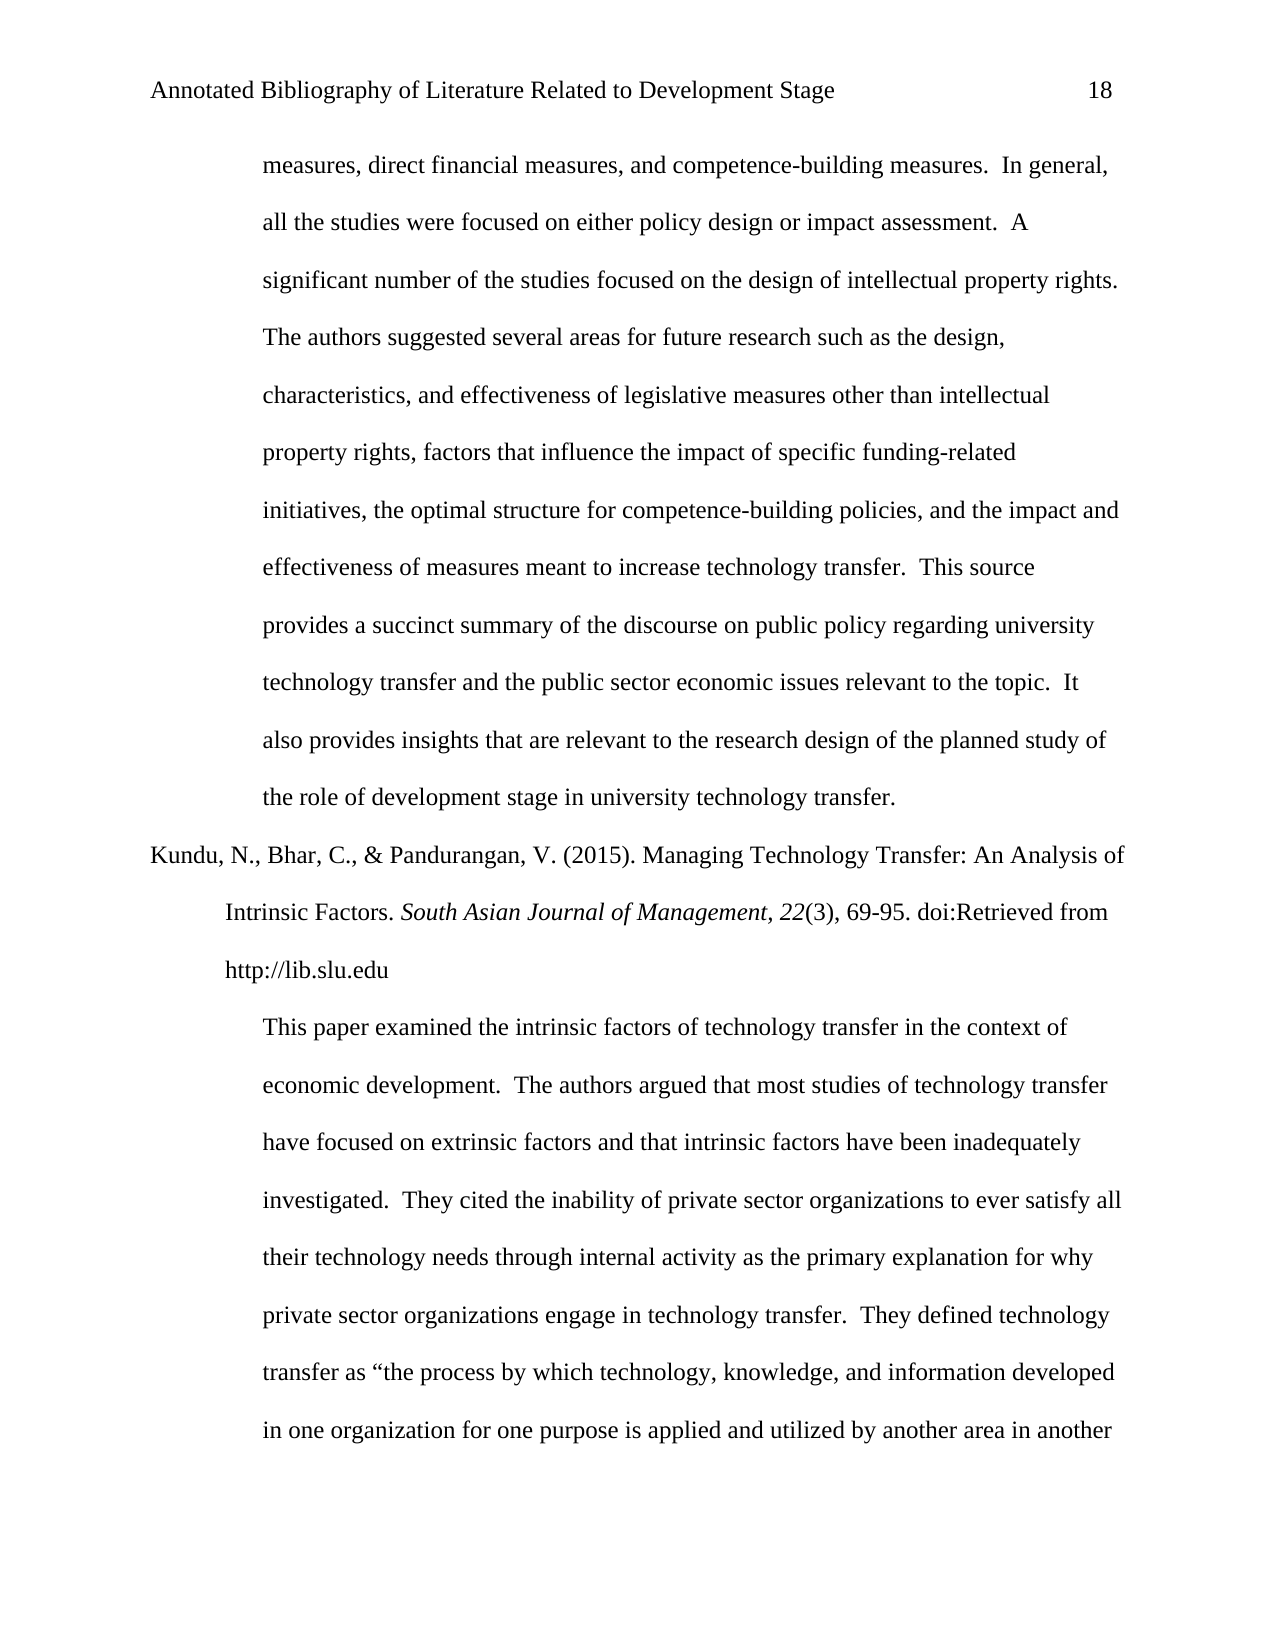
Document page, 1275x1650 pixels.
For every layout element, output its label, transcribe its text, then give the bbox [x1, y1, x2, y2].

text Kundu, N., Bhar, C., & Pandurangan, V. (2015). Managing Technology Transfer: An Analysis of Intrinsic Factors. South Asian Journal of Management, 22(3), 69-95. doi:Retrieved from http://lib.slu.edu [150, 840, 1125, 984]
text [262, 1012, 1125, 1444]
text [262, 150, 1125, 811]
